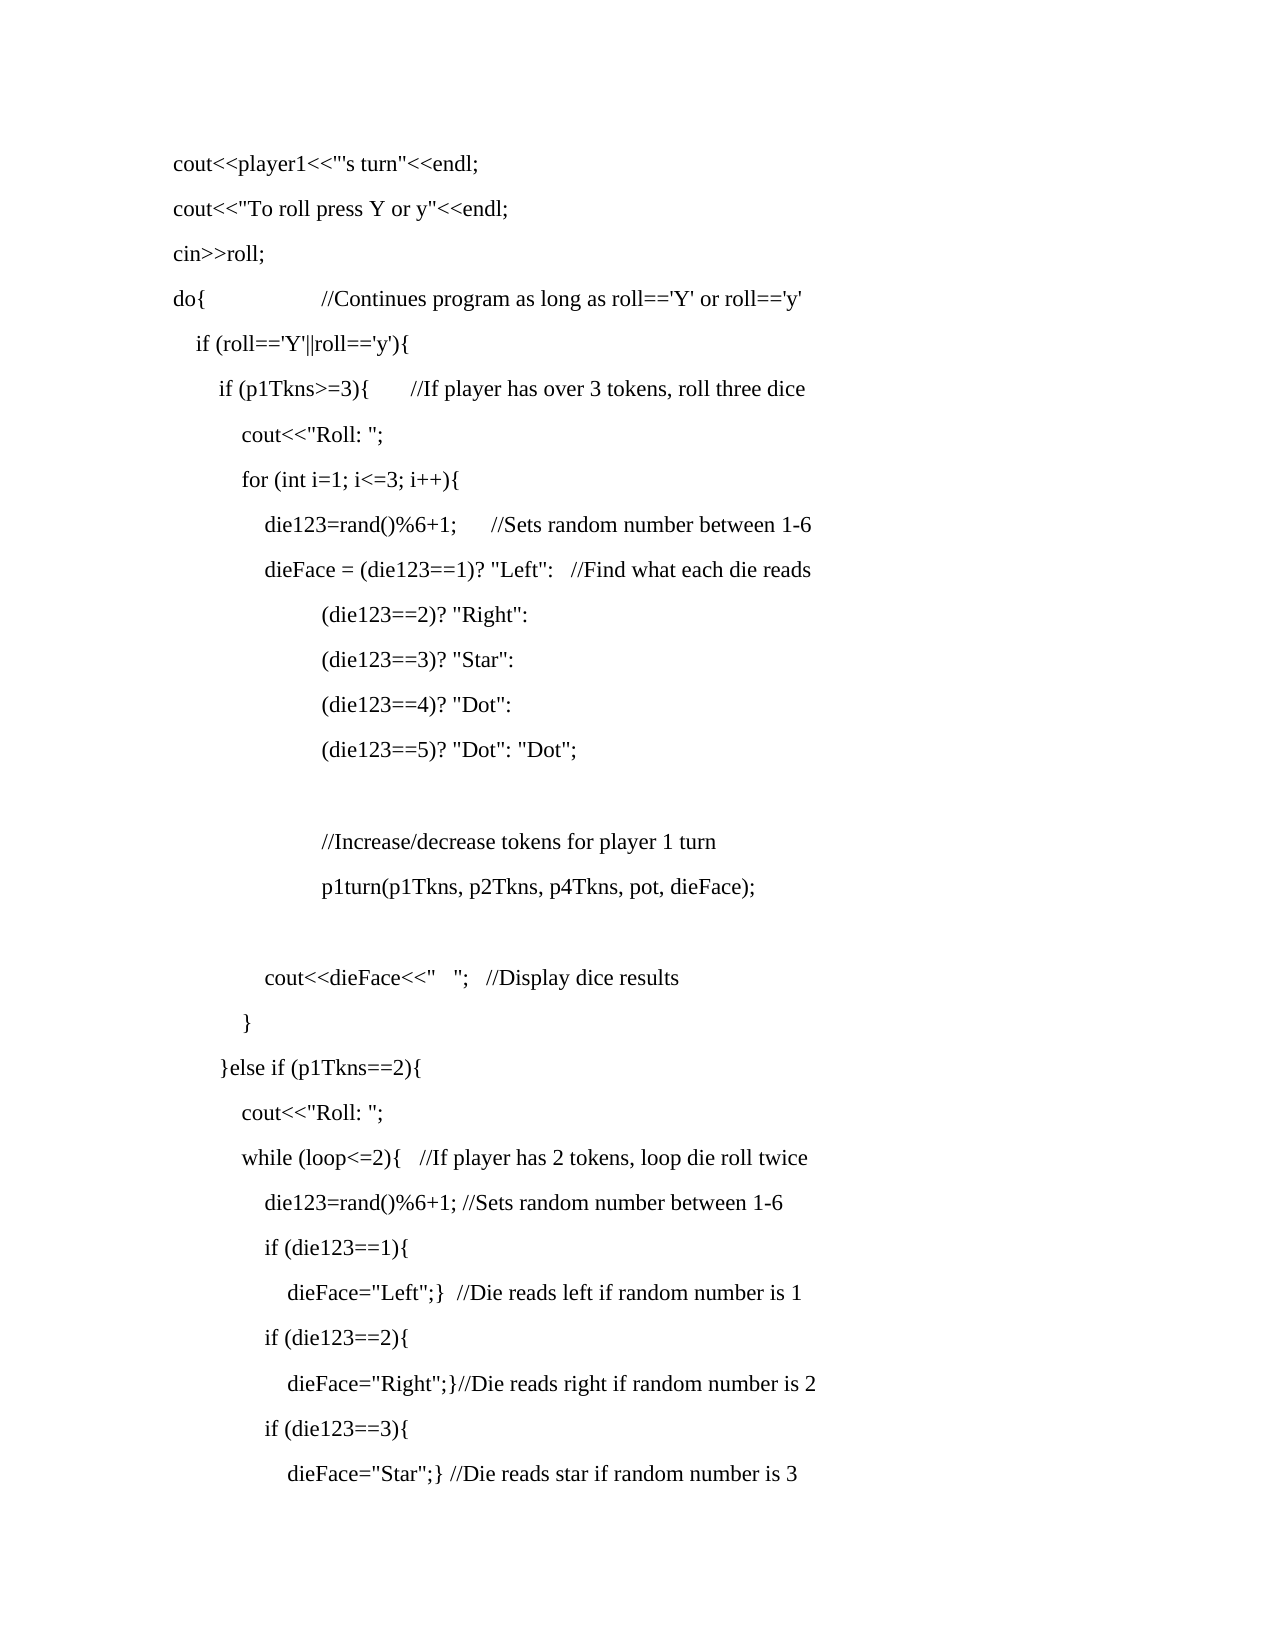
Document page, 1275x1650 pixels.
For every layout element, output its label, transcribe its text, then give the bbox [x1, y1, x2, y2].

text cout<<dieFace<<" "; //Display dice results [150, 964, 1125, 990]
text cout<<"To roll press Y or y"<<endl; [150, 195, 1125, 221]
text for (int i=1; i<=3; i++){ [150, 466, 1125, 492]
text (die123==2)? "Right": [150, 601, 1125, 627]
text while (loop<=2){ //If player has 2 tokens, loop die roll twice [150, 1144, 1125, 1170]
text cout<<player1<<"'s turn"<<endl; [150, 150, 1125, 176]
text do{ //Continues program as long as roll=='Y' or roll=='y' [150, 285, 1125, 312]
text if (roll=='Y'||roll=='y'){ [150, 330, 1125, 357]
text (die123==4)? "Dot": [150, 691, 1125, 718]
text //Increase/decrease tokens for player 1 turn [150, 828, 1125, 855]
text cin>>roll; [150, 240, 1125, 267]
text cout<<"Roll: "; [150, 1099, 1125, 1125]
text if (die123==2){ [150, 1324, 1125, 1351]
text die123=rand()%6+1; //Sets random number between 1-6 [150, 1189, 1125, 1216]
text dieFace="Star";} //Die reads star if random number is 3 [150, 1460, 1125, 1486]
text }else if (p1Tkns==2){ [150, 1054, 1125, 1080]
text dieFace="Right";}//Die reads right if random number is 2 [150, 1369, 1125, 1396]
text p1turn(p1Tkns, p2Tkns, p4Tkns, pot, dieFace); [150, 873, 1125, 900]
text (die123==3)? "Star": [150, 646, 1125, 672]
text if (die123==3){ [150, 1415, 1125, 1441]
text dieFace = (die123==1)? "Left": //Find what each die reads [150, 556, 1125, 582]
text if (die123==1){ [150, 1234, 1125, 1261]
text } [150, 1009, 1125, 1035]
text dieFace="Left";} //Die reads left if random number is 1 [150, 1279, 1125, 1306]
text cout<<"Roll: "; [150, 421, 1125, 447]
text if (p1Tkns>=3){ //If player has over 3 tokens, roll three dice [150, 376, 1125, 402]
text (die123==5)? "Dot": "Dot"; [150, 736, 1125, 763]
text die123=rand()%6+1; //Sets random number between 1-6 [150, 511, 1125, 537]
